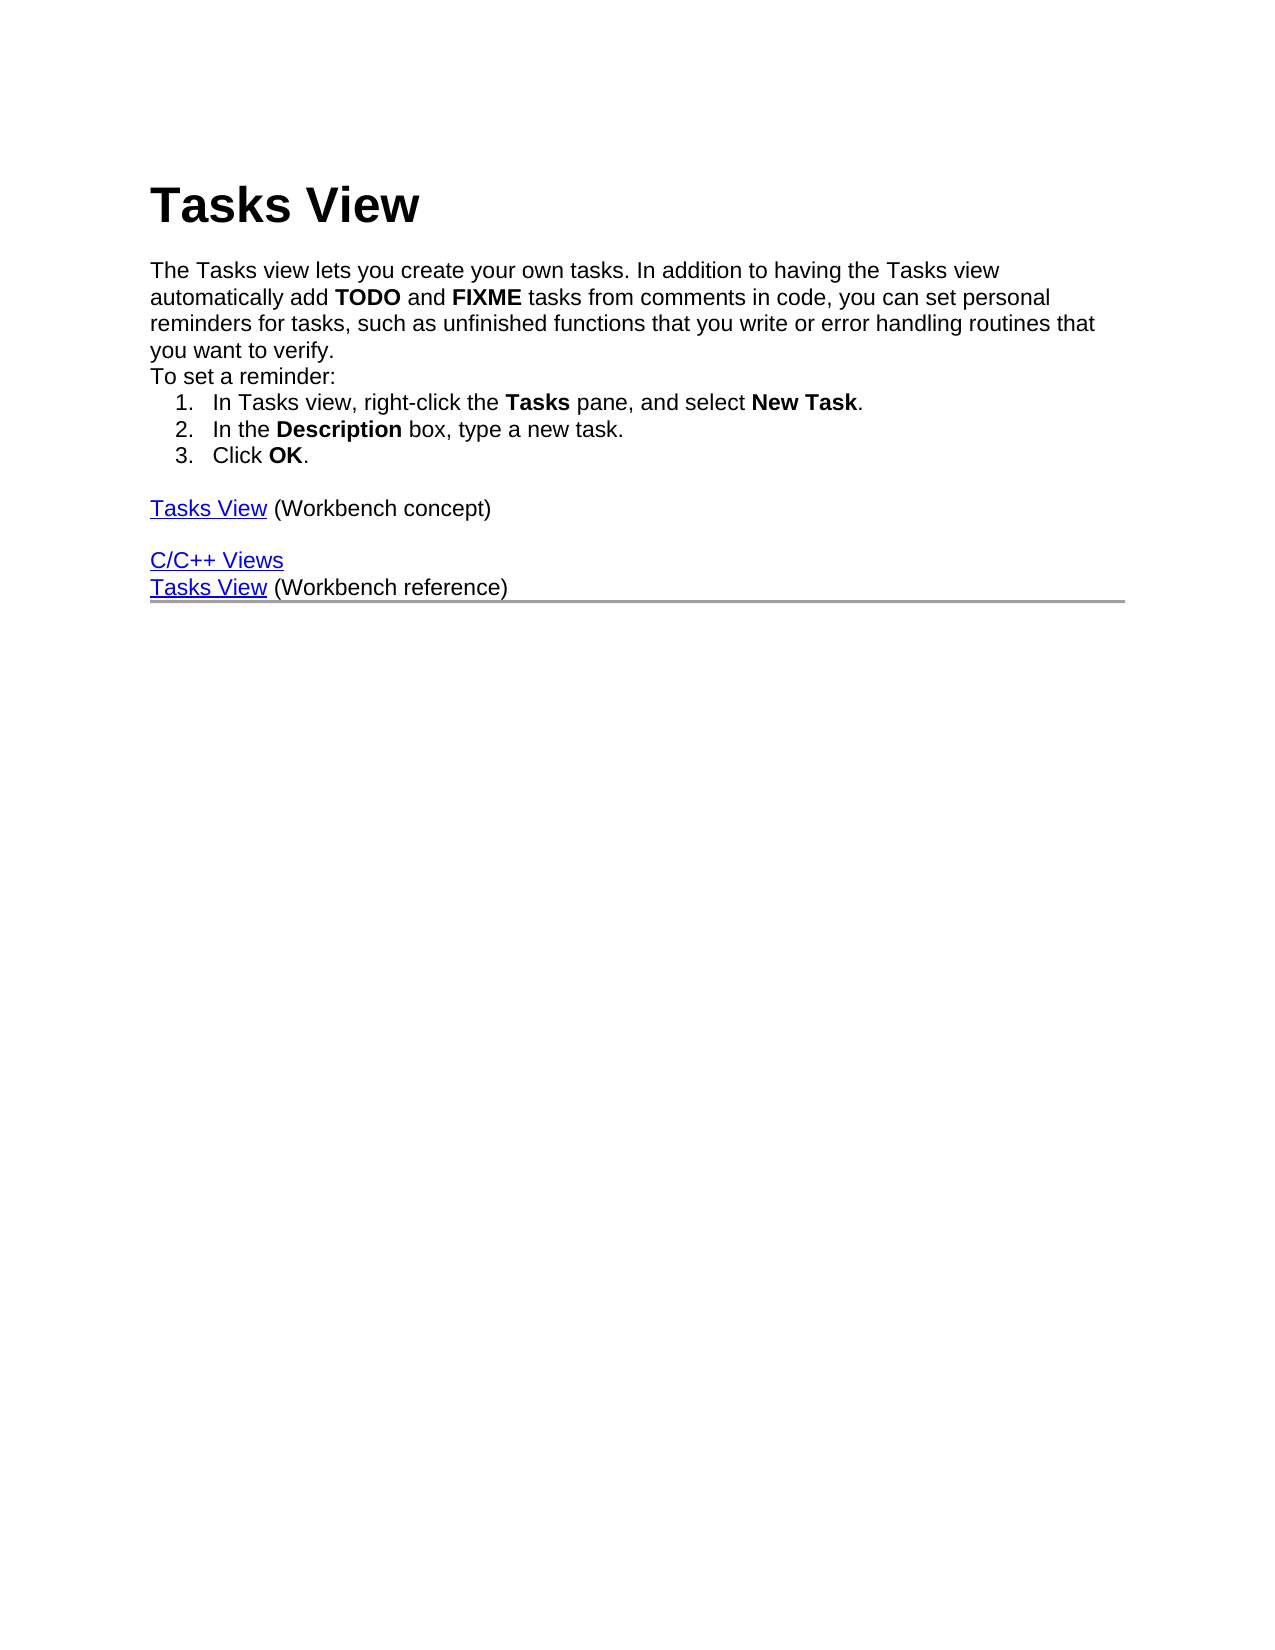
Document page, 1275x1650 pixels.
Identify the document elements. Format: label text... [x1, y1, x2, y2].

list In the Description box, type a new task. [175, 416, 1125, 442]
text Tasks View (Workbench reference) [150, 574, 1125, 600]
subtitle Tasks View [150, 175, 1125, 232]
text The Tasks view lets you create your own tasks. In addition to having the Tasks view automatically add TODO and FIXME tasks from comments in code, you can set personal reminders for tasks, such as unfinished functions that you write or error handling routines that you want to verify. [150, 257, 1125, 363]
text C/C++ Views [150, 547, 1125, 574]
text To set a reminder: [150, 363, 1125, 389]
list In Tasks view, right-click the Tasks pane, and select New Task. [175, 389, 1125, 416]
list Click OK. [175, 442, 1125, 468]
text Tasks View (Workbench concept) [150, 495, 1125, 521]
